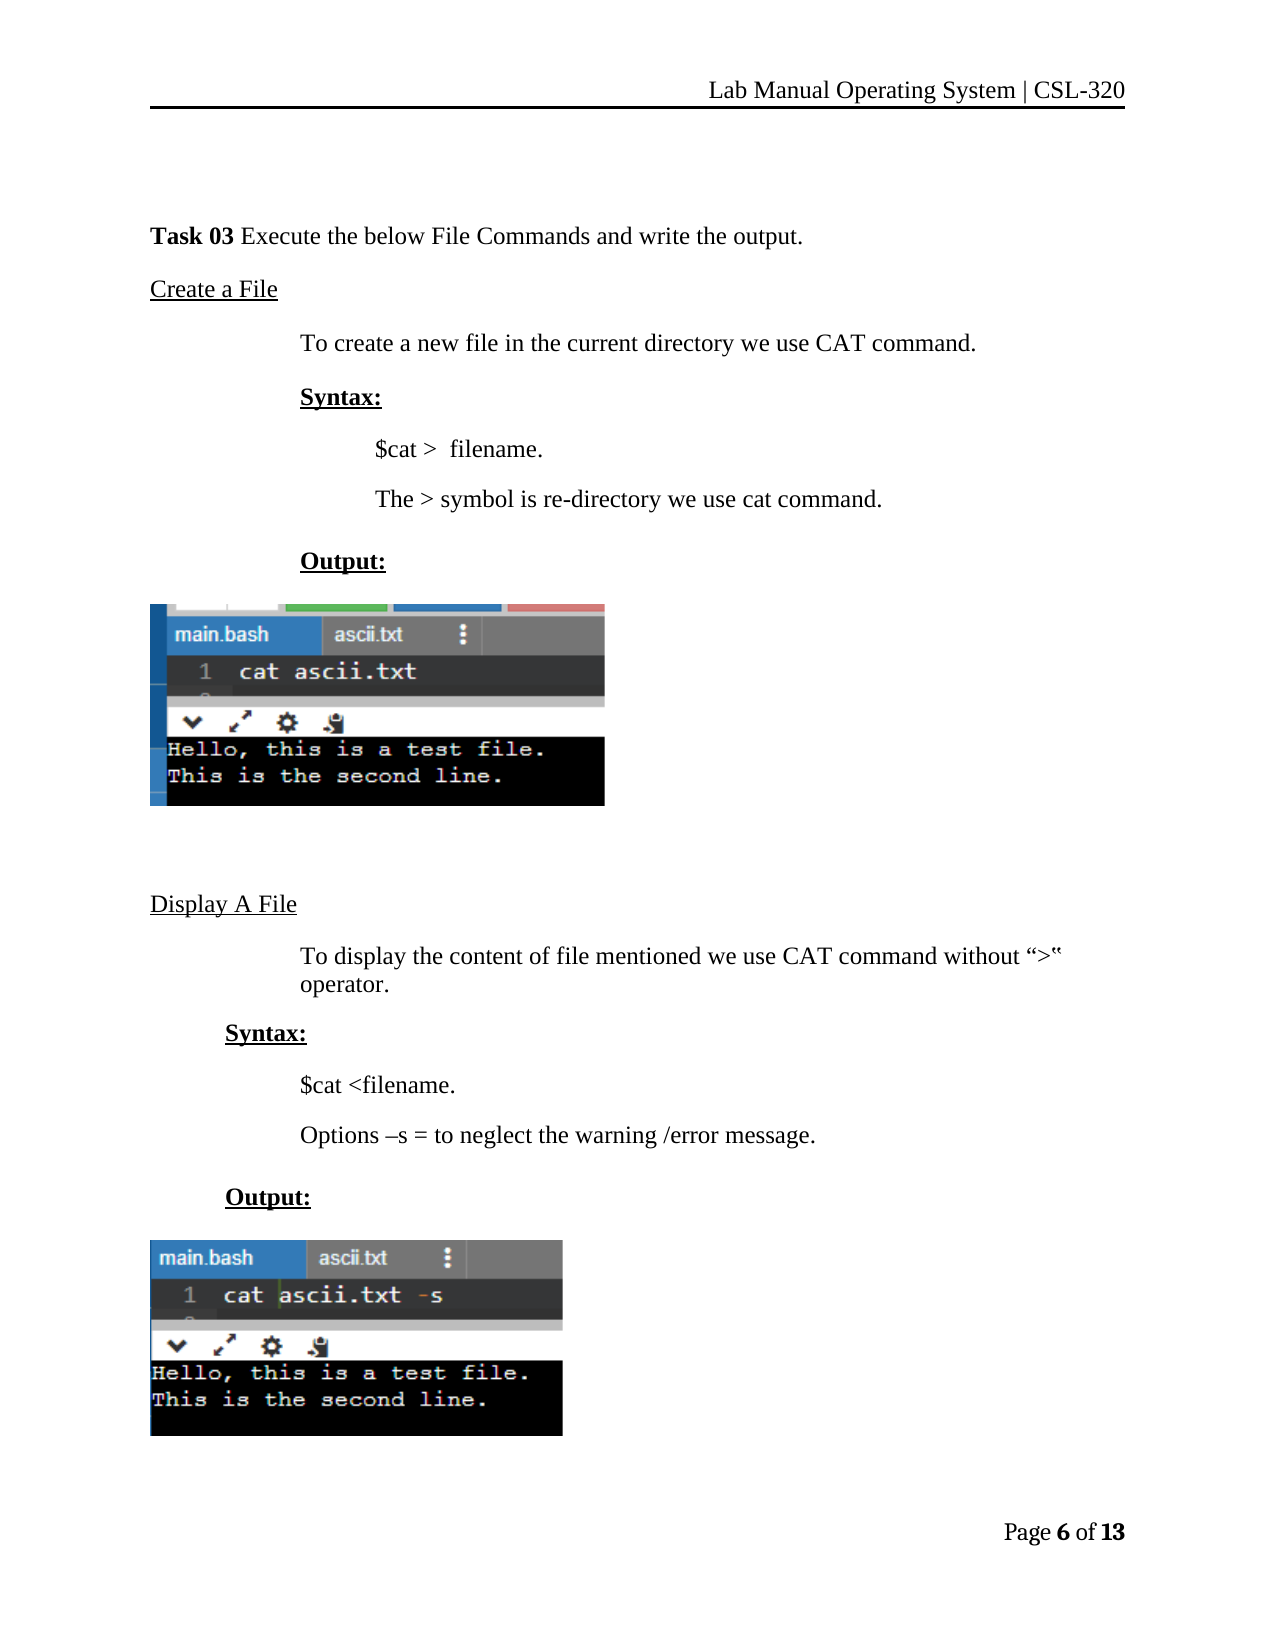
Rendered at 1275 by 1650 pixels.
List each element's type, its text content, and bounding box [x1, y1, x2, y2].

text To display the content of file mentioned we use CAT command without “>‟ operator. [300, 943, 1125, 997]
picture [150, 604, 605, 806]
text To create a new file in the current directory we use CAT command. [225, 328, 1125, 357]
text Display A File [150, 889, 1125, 918]
text Options –s = to neglect the warning /error message. [225, 1120, 1125, 1149]
text Syntax: [150, 1018, 1125, 1047]
picture [150, 1240, 563, 1436]
text Syntax: [225, 382, 1125, 411]
text Task 03 Execute the below File Commands and write the output. [150, 221, 1125, 249]
subtitle Output: [150, 546, 1125, 575]
text $cat <filename. [225, 1072, 1125, 1099]
text $cat > filename. [300, 436, 1125, 463]
text Create a File [150, 274, 1125, 303]
subtitle Output: [150, 1182, 1125, 1211]
text The > symbol is re-directory we use cat command. [300, 484, 1125, 513]
